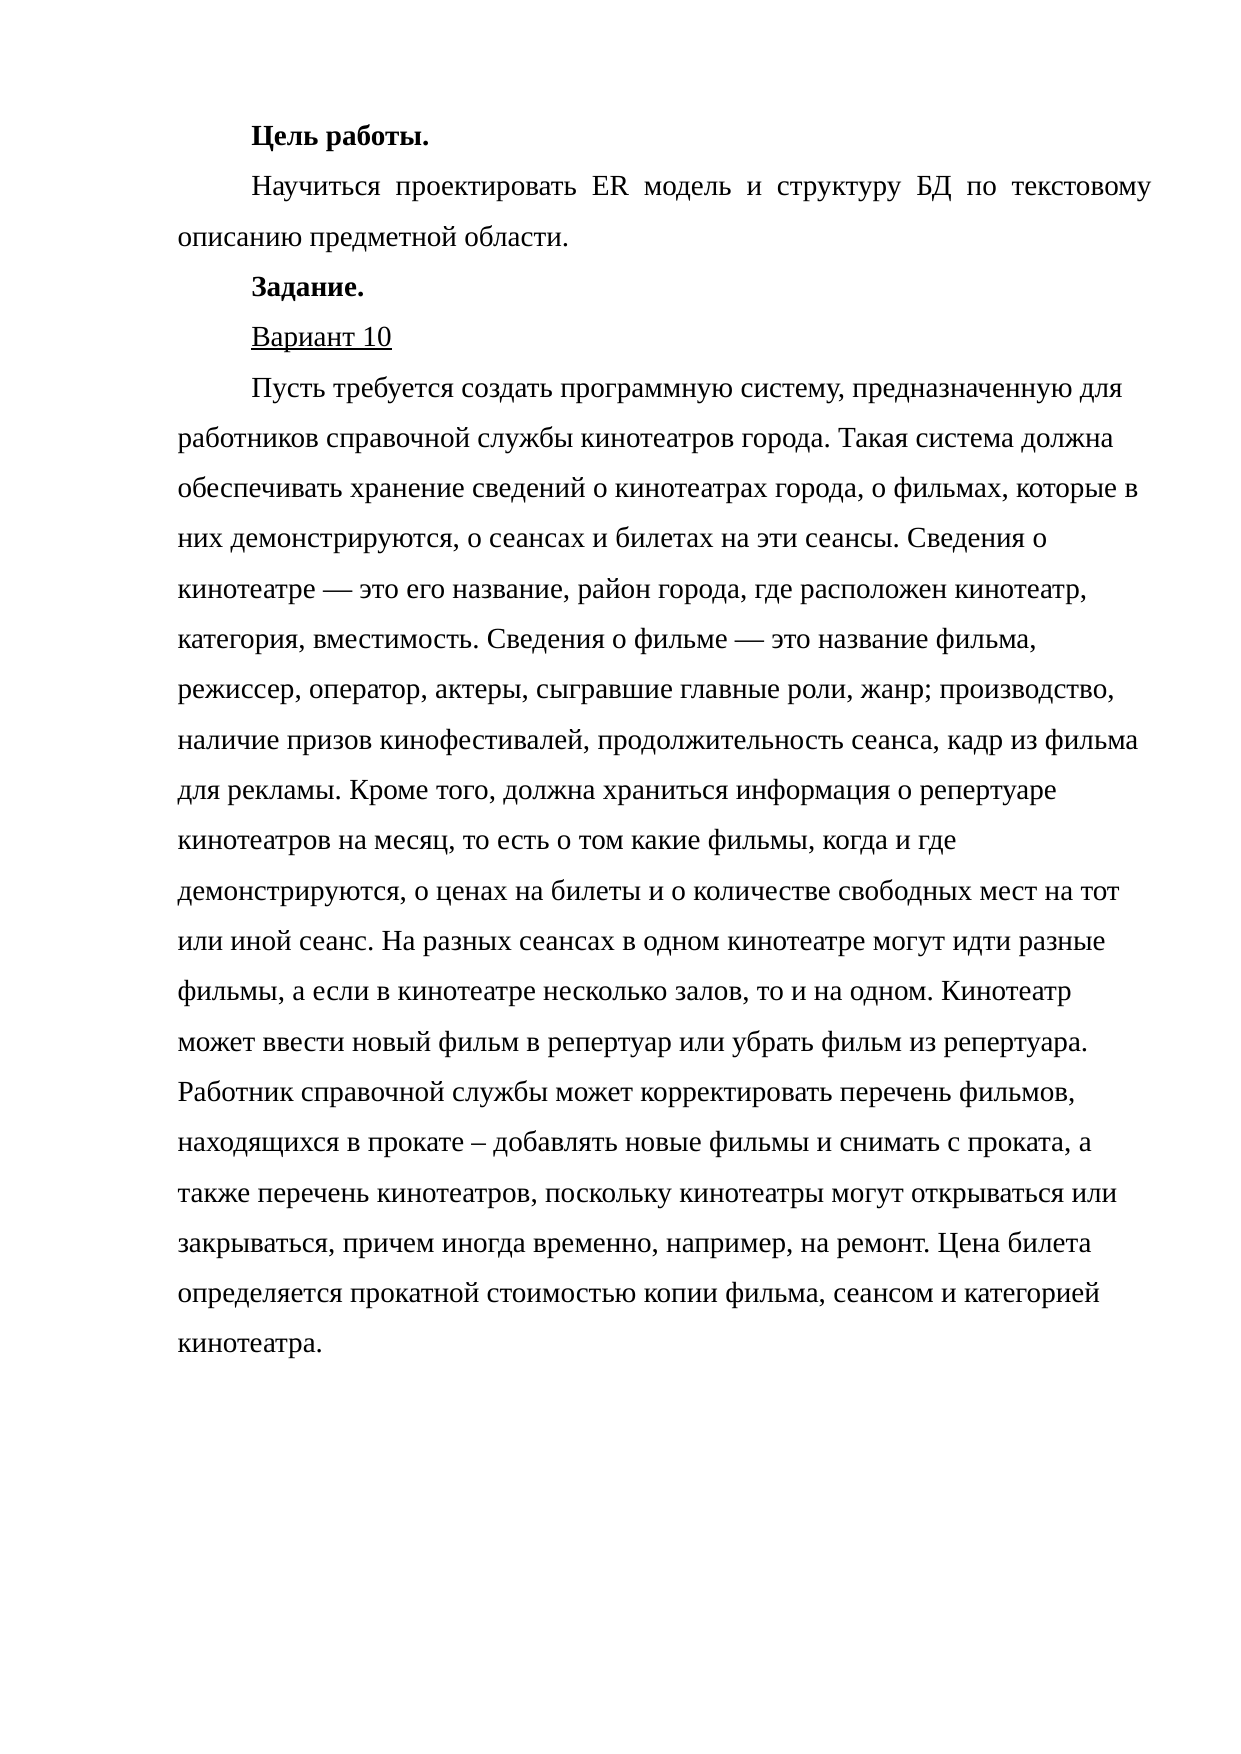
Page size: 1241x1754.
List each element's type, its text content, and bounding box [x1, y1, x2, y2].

text Пусть требуется создать программную систему, предназначенную для работников справочной службы кинотеатров города. Такая система должна обеспечивать хранение сведений о кинотеатрах города, о фильмах, которые в них демонстрируются, о сеансах и билетах на эти сеансы. Сведения о кинотеатре — это его название, район города, где расположен кинотеатр, категория, вместимость. Сведения о фильме — это название фильма, режиссер, оператор, актеры, сыгравшие главные роли, жанр; производство, наличие призов кинофестивалей, продолжительность сеанса, кадр из фильма для рекламы. Кроме того, должна храниться информация о репертуаре кинотеатров на месяц, то есть о том какие фильмы, когда и где демонстрируются, о ценах на билеты и о количестве свободных мест на тот или иной сеанс. На разных сеансах в одном кинотеатре могут идти разные фильмы, а если в кинотеатре несколько залов, то и на одном. Кинотеатр может ввести новый фильм в репертуар или убрать фильм из репертуара. Работник справочной службы может корректировать перечень фильмов, находящихся в прокате – добавлять новые фильмы и снимать с проката, а также перечень кинотеатров, поскольку кинотеатры могут открываться или закрываться, причем иногда временно, например, на ремонт. Цена билета определяется прокатной стоимостью копии фильма, сеансом и категорией кинотеатра. [177, 370, 1152, 1359]
subtitle Научиться проектировать ER модель и структуру БД по текстовому описанию предметной области. [177, 168, 1152, 252]
text Вариант 10 [177, 319, 1152, 353]
subtitle Задание. [177, 269, 1152, 303]
subtitle Цель работы. [177, 118, 1152, 152]
